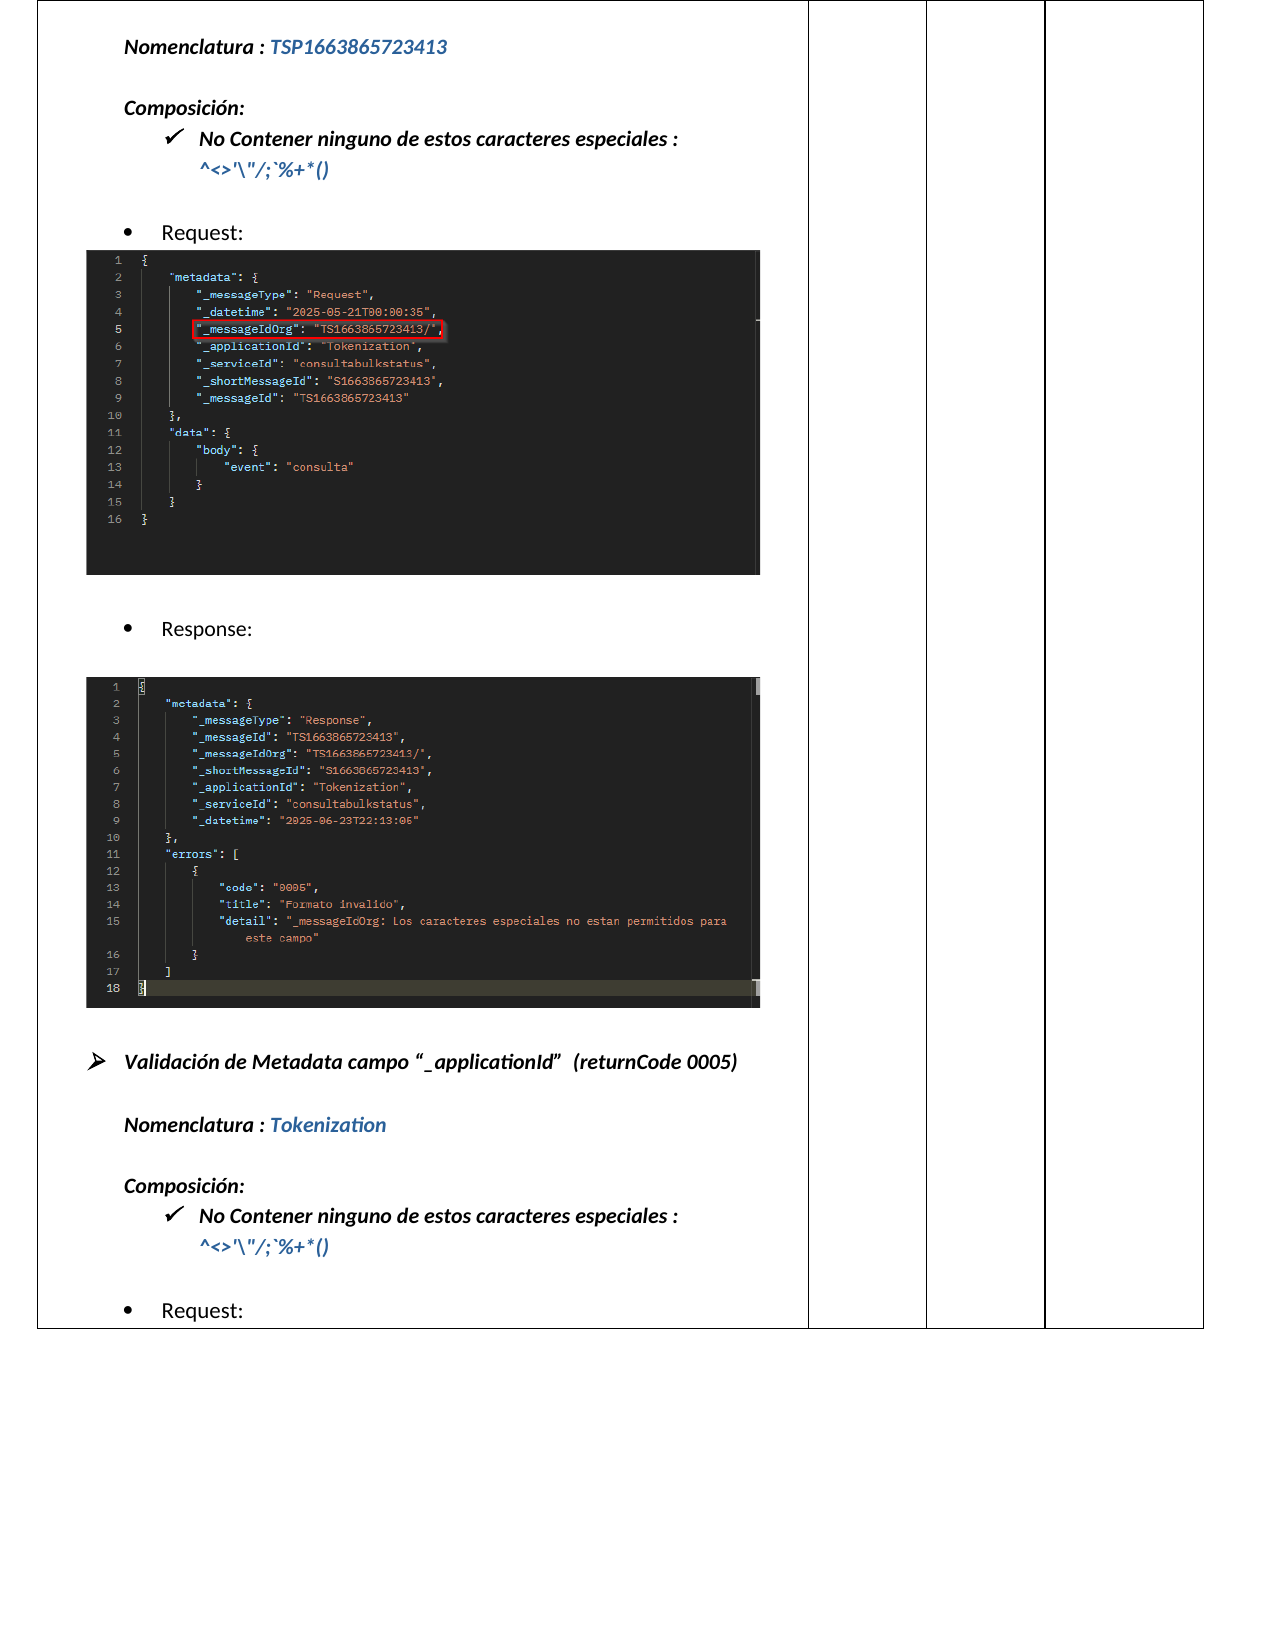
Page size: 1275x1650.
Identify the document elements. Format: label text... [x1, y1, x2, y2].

table_cell [1046, 1, 1203, 1328]
picture [86, 250, 761, 575]
picture [86, 677, 761, 1008]
table_cell [809, 1, 926, 1328]
table_cell [927, 1, 1044, 1328]
